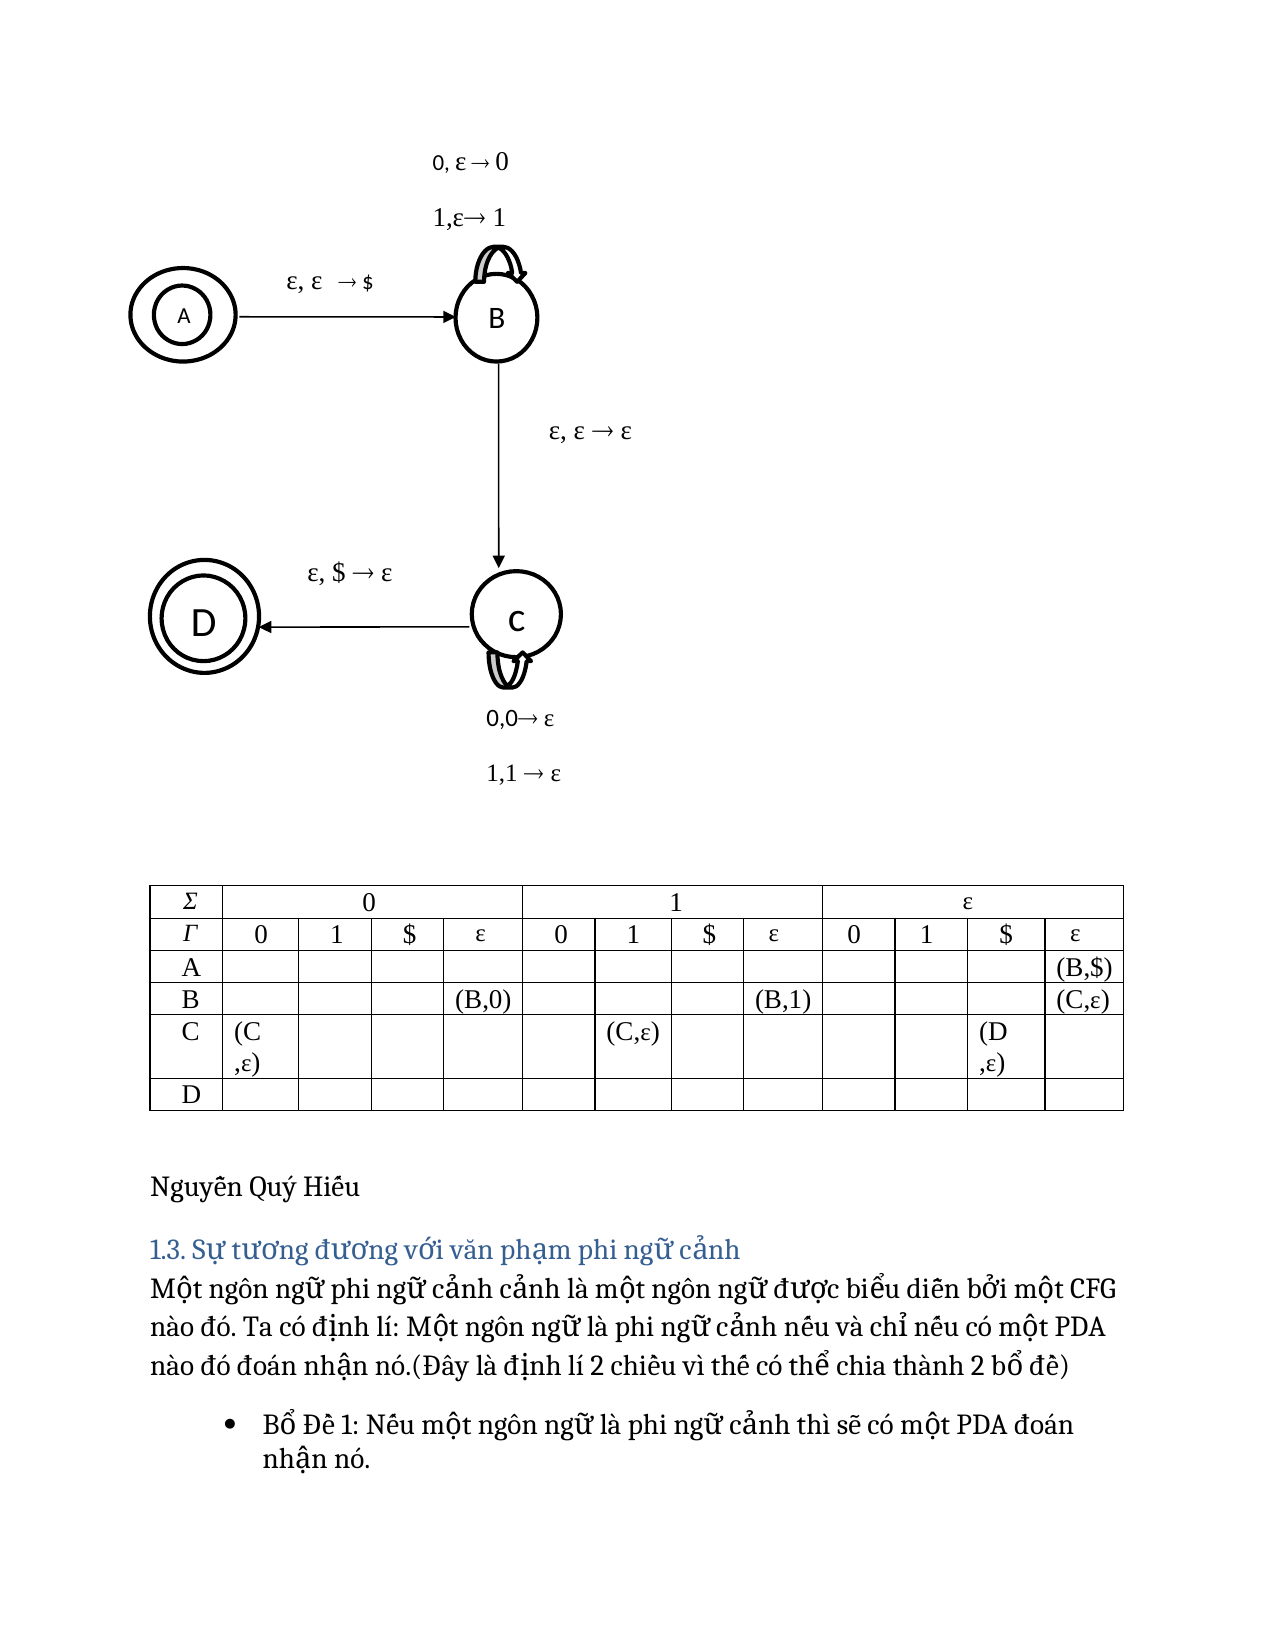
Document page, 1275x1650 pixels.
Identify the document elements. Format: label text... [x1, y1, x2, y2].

table_cell (B,1) [744, 983, 822, 1014]
table_cell [523, 1015, 594, 1077]
subtitle 1.3. Sự tương đương với văn phạm phi ngữ cảnh [150, 1233, 1125, 1267]
table_cell [823, 1079, 894, 1109]
table_cell [744, 1015, 822, 1077]
table_cell [1046, 1079, 1123, 1109]
table_cell [523, 951, 594, 982]
list Bổ Đề 1: Nếu một ngôn ngữ là phi ngữ cảnh thì sẽ có một PDA đoán nhận nó. [225, 1408, 1125, 1476]
table_cell [444, 951, 522, 982]
table_cell [823, 1015, 894, 1077]
table_cell ε [1046, 919, 1123, 950]
table_cell [151, 919, 222, 950]
table_cell [1046, 1015, 1123, 1077]
table_cell [223, 1079, 298, 1109]
table_cell [523, 1079, 594, 1109]
table_cell [672, 1079, 743, 1109]
text Nguyễn Quý Hiếu [150, 1170, 1125, 1203]
table_cell 0 [823, 919, 894, 950]
table_cell [223, 951, 298, 982]
table_header 1 [523, 886, 822, 917]
table_cell (C,ε) [596, 1015, 671, 1077]
table_cell [896, 951, 967, 982]
table_cell (C,ε) [223, 1015, 298, 1077]
table_cell [523, 983, 594, 1014]
table_cell [299, 1015, 371, 1077]
table_cell [968, 951, 1044, 982]
table_cell [299, 983, 371, 1014]
table_cell [596, 951, 671, 982]
table_cell [444, 1015, 522, 1077]
table_cell [896, 1015, 967, 1077]
table_cell [372, 951, 443, 982]
table_cell B [151, 983, 222, 1014]
table_cell [596, 983, 671, 1014]
table_cell ε [744, 919, 822, 950]
table_header 0 [223, 886, 522, 917]
table_cell [372, 1015, 443, 1077]
table_cell ε [444, 919, 522, 950]
table_cell [744, 1079, 822, 1109]
table_cell 1 [596, 919, 671, 950]
table_cell 0 [523, 919, 594, 950]
table_header [151, 886, 222, 917]
table_cell 1 [299, 919, 371, 950]
table_cell [372, 1079, 443, 1109]
table_cell [968, 1079, 1044, 1109]
table_cell $ [372, 919, 443, 950]
table_cell [444, 1079, 522, 1109]
table_cell [672, 1015, 743, 1077]
table_cell [596, 1079, 671, 1109]
table_cell A [151, 951, 222, 982]
table_cell [672, 951, 743, 982]
table_cell D [151, 1079, 222, 1109]
table_cell [823, 951, 894, 982]
table_cell 1 [896, 919, 967, 950]
table_cell [299, 951, 371, 982]
table_cell (D,ε) [968, 1015, 1044, 1077]
table_cell [372, 983, 443, 1014]
table_cell 0 [223, 919, 298, 950]
table_cell [896, 1079, 967, 1109]
table_cell [672, 983, 743, 1014]
table_cell [896, 983, 967, 1014]
table_cell $ [672, 919, 743, 950]
table_cell (C,ε) [1046, 983, 1123, 1014]
table_cell $ [968, 919, 1044, 950]
table_header ε [823, 886, 1123, 917]
table_cell (B,$) [1046, 951, 1123, 982]
table_cell [299, 1079, 371, 1109]
text Một ngôn ngữ phi ngữ cảnh cảnh là một ngôn ngữ được biểu diễn bởi một CFG nào đó. Ta có định lí: Một ngôn ngữ là phi ngữ cảnh nếu và chỉ nếu có một PDA nào đó đoán nhận nó.(Đây là định lí 2 chiều vì thế có thể chia thành 2 bổ đề) [150, 1272, 1125, 1383]
table_cell [223, 983, 298, 1014]
table_cell [744, 951, 822, 982]
table_cell C [151, 1015, 222, 1077]
table_cell [823, 983, 894, 1014]
table_cell (B,0) [444, 983, 522, 1014]
table_cell [968, 983, 1044, 1014]
